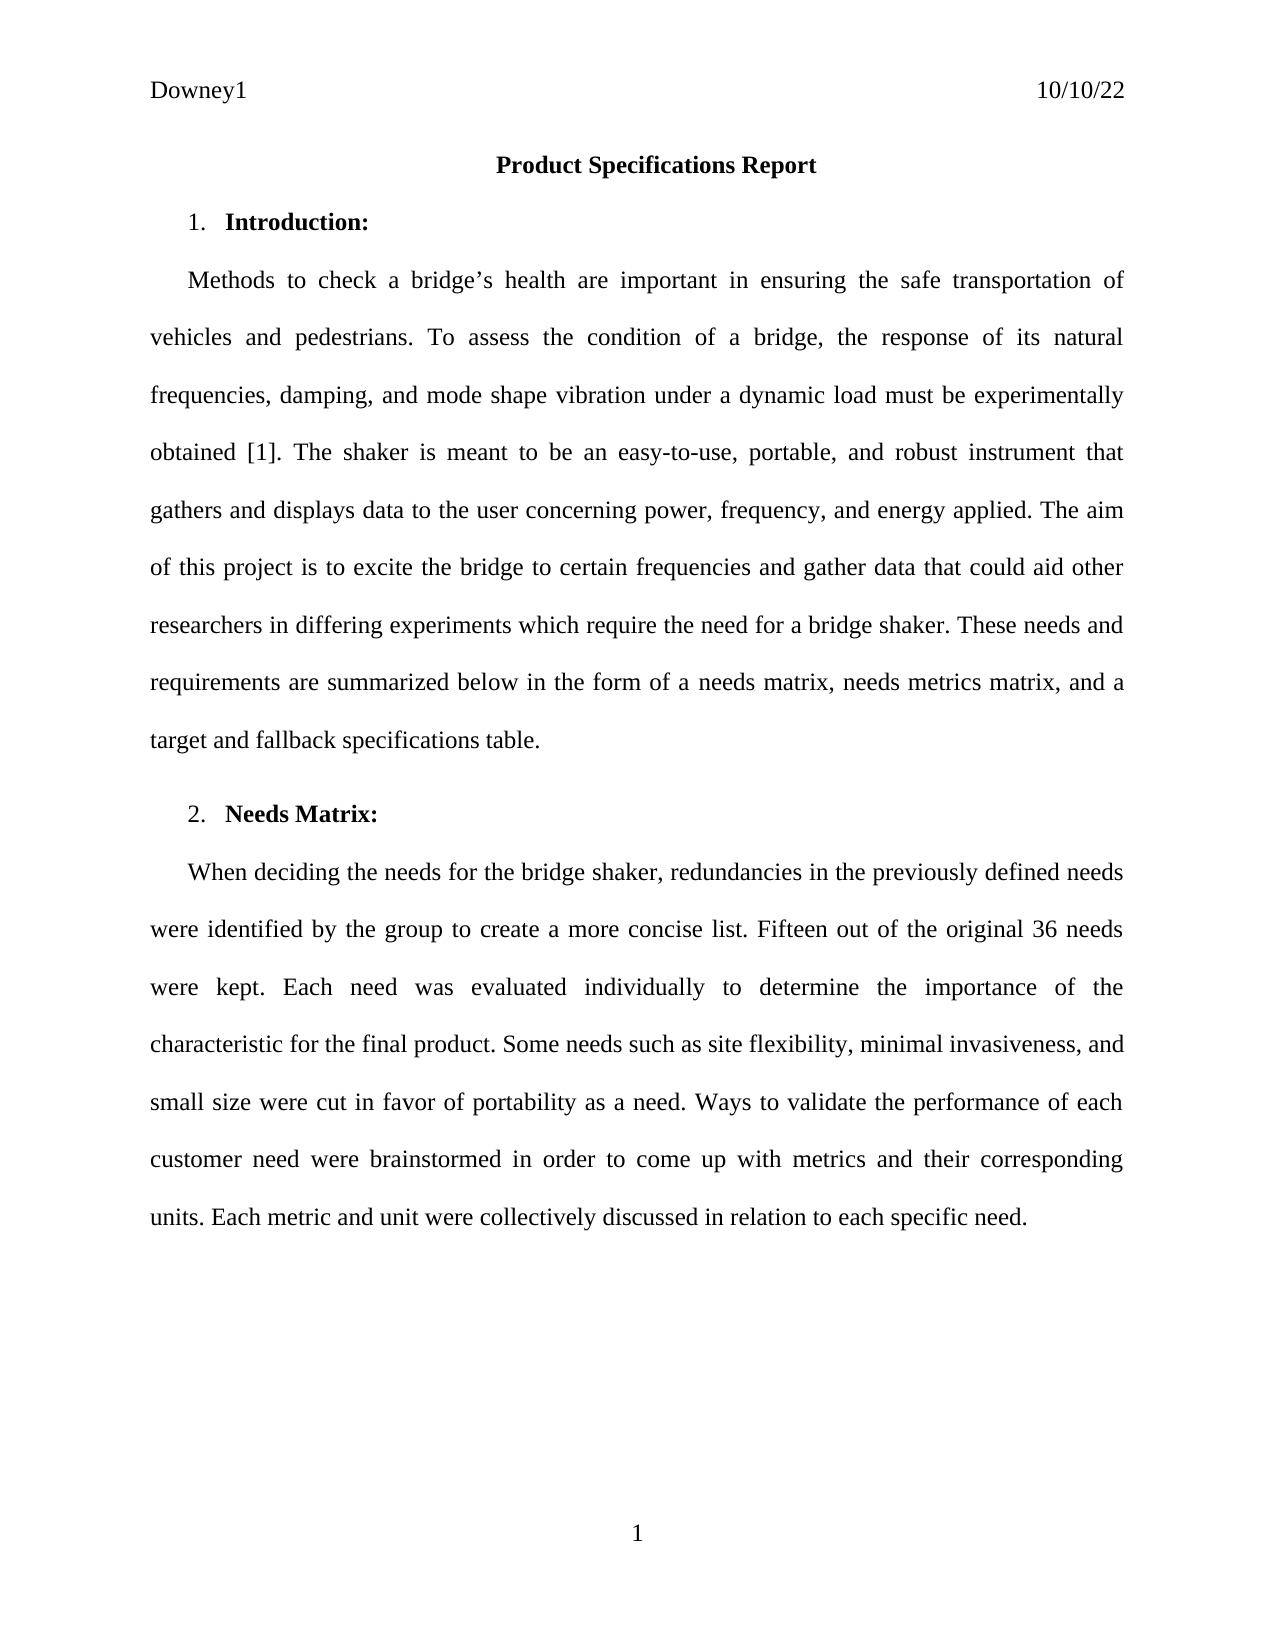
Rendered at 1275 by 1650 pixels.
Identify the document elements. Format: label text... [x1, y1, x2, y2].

text Methods to check a bridge’s health are important in ensuring the safe transportation of vehicles and pedestrians. To assess the condition of a bridge, the response of its natural frequencies, damping, and mode shape vibration under a dynamic load must be experimentally obtained [1]. The shaker is meant to be an easy-to-use, portable, and robust instrument that gathers and displays data to the user concerning power, frequency, and energy applied. The aim of this project is to excite the bridge to certain frequencies and gather data that could aid other researchers in differing experiments which require the need for a bridge shaker. These needs and requirements are summarized below in the form of a needs matrix, needs metrics matrix, and a target and fallback specifications table. [150, 265, 1125, 754]
text When deciding the needs for the bridge shaker, redundancies in the previously defined needs were identified by the group to create a more concise list. Fifteen out of the original 36 needs were kept. Each need was evaluated individually to determine the importance of the characteristic for the final product. Some needs such as site flexibility, minimal invasiveness, and small size were cut in favor of portability as a need. Ways to validate the performance of each customer need were brainstormed in order to come up with metrics and their corresponding units. Each metric and unit were collectively discussed in relation to each specific need. [150, 857, 1125, 1230]
text Product Specifications Report [187, 150, 1125, 179]
list Needs Matrix: [187, 799, 1125, 828]
list Introduction: [187, 207, 1125, 236]
